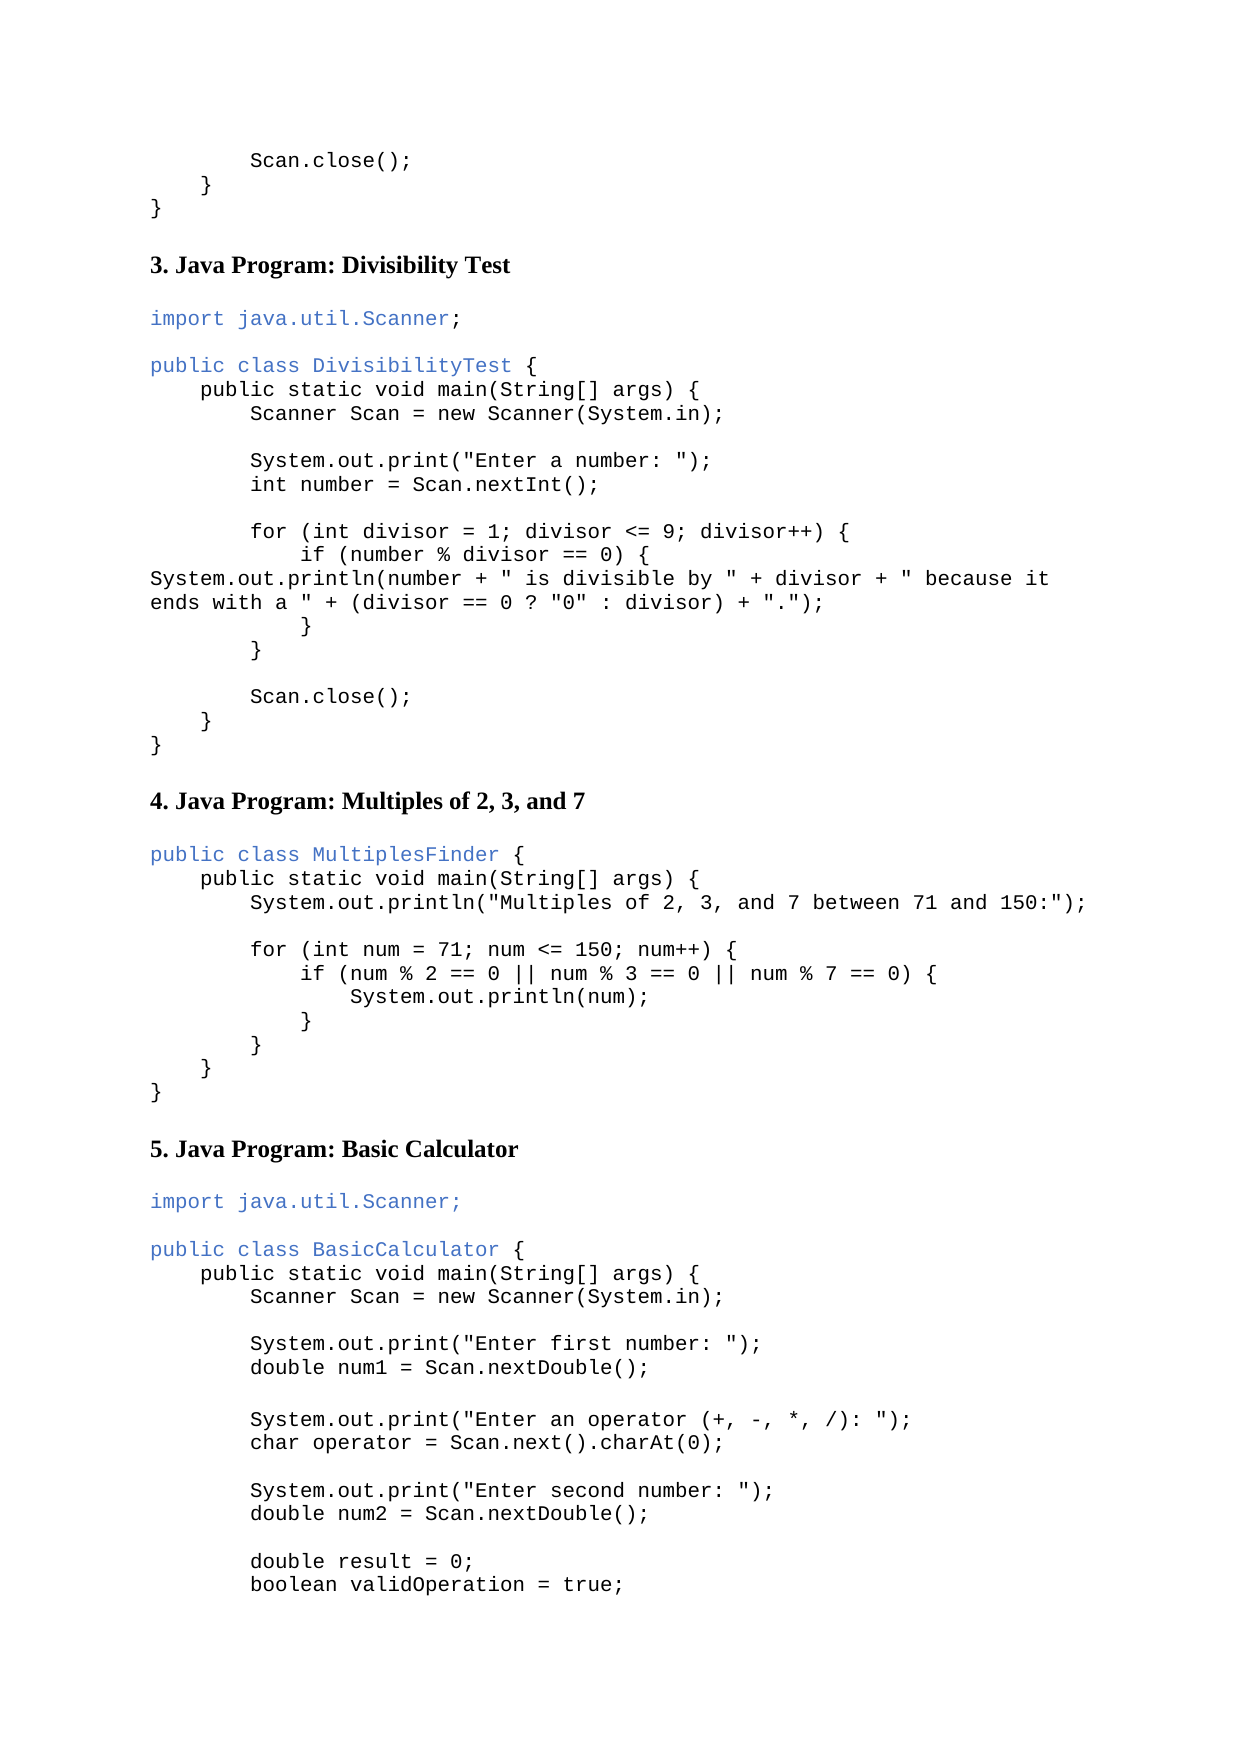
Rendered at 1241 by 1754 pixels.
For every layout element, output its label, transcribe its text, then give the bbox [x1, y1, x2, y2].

text 5. Java Program: Basic Calculator [150, 1134, 1090, 1162]
text System.out.println("Multiples of 2, 3, and 7 between 71 and 150:"); [150, 892, 1090, 915]
text boolean validOperation = true; [150, 1574, 1090, 1598]
text } [150, 734, 1090, 757]
text public class BasicCalculator { [150, 1239, 1090, 1262]
text } [150, 615, 1090, 639]
text } [150, 710, 1090, 734]
text Scan.close(); [150, 150, 1090, 174]
text System.out.print("Enter first number: "); [150, 1333, 1090, 1357]
text Scanner Scan = new Scanner(System.in); [150, 403, 1090, 426]
text public static void main(String[] args) { [150, 868, 1090, 892]
text public class DivisibilityTest { [150, 355, 1090, 379]
text double num1 = Scan.nextDouble(); [150, 1357, 1090, 1381]
text System.out.println(num); [150, 986, 1090, 1010]
text } [150, 1010, 1090, 1033]
text Scanner Scan = new Scanner(System.in); [150, 1286, 1090, 1310]
text 4. Java Program: Multiples of 2, 3, and 7 [150, 786, 1090, 815]
text import java.util.Scanner; [150, 1192, 1090, 1215]
text 3. Java Program: Divisibility Test [150, 250, 1090, 279]
text System.out.print("Enter an operator (+, -, *, /): "); [150, 1409, 1090, 1432]
text System.out.print("Enter a number: "); [150, 450, 1090, 473]
text public class MultiplesFinder { [150, 844, 1090, 868]
text System.out.println(number + " is divisible by " + divisor + " because it ends with a " + (divisor == 0 ? "0" : divisor) + "."); [150, 568, 1090, 615]
text } [150, 639, 1090, 663]
text public static void main(String[] args) { [150, 1262, 1090, 1286]
text public static void main(String[] args) { [150, 379, 1090, 403]
text char operator = Scan.next().charAt(0); [150, 1432, 1090, 1456]
text double result = 0; [150, 1551, 1090, 1574]
text for (int divisor = 1; divisor <= 9; divisor++) { [150, 521, 1090, 544]
text Scan.close(); [150, 686, 1090, 710]
text for (int num = 71; num <= 150; num++) { [150, 939, 1090, 963]
text } [150, 174, 1090, 197]
text import java.util.Scanner; [150, 308, 1090, 332]
text int number = Scan.nextInt(); [150, 473, 1090, 497]
text if (number % divisor == 0) { [150, 544, 1090, 568]
text double num2 = Scan.nextDouble(); [150, 1503, 1090, 1527]
text System.out.print("Enter second number: "); [150, 1480, 1090, 1503]
text } [150, 1081, 1090, 1104]
text } [150, 1057, 1090, 1081]
text } [150, 1033, 1090, 1057]
text } [150, 197, 1090, 221]
text if (num % 2 == 0 || num % 3 == 0 || num % 7 == 0) { [150, 963, 1090, 986]
